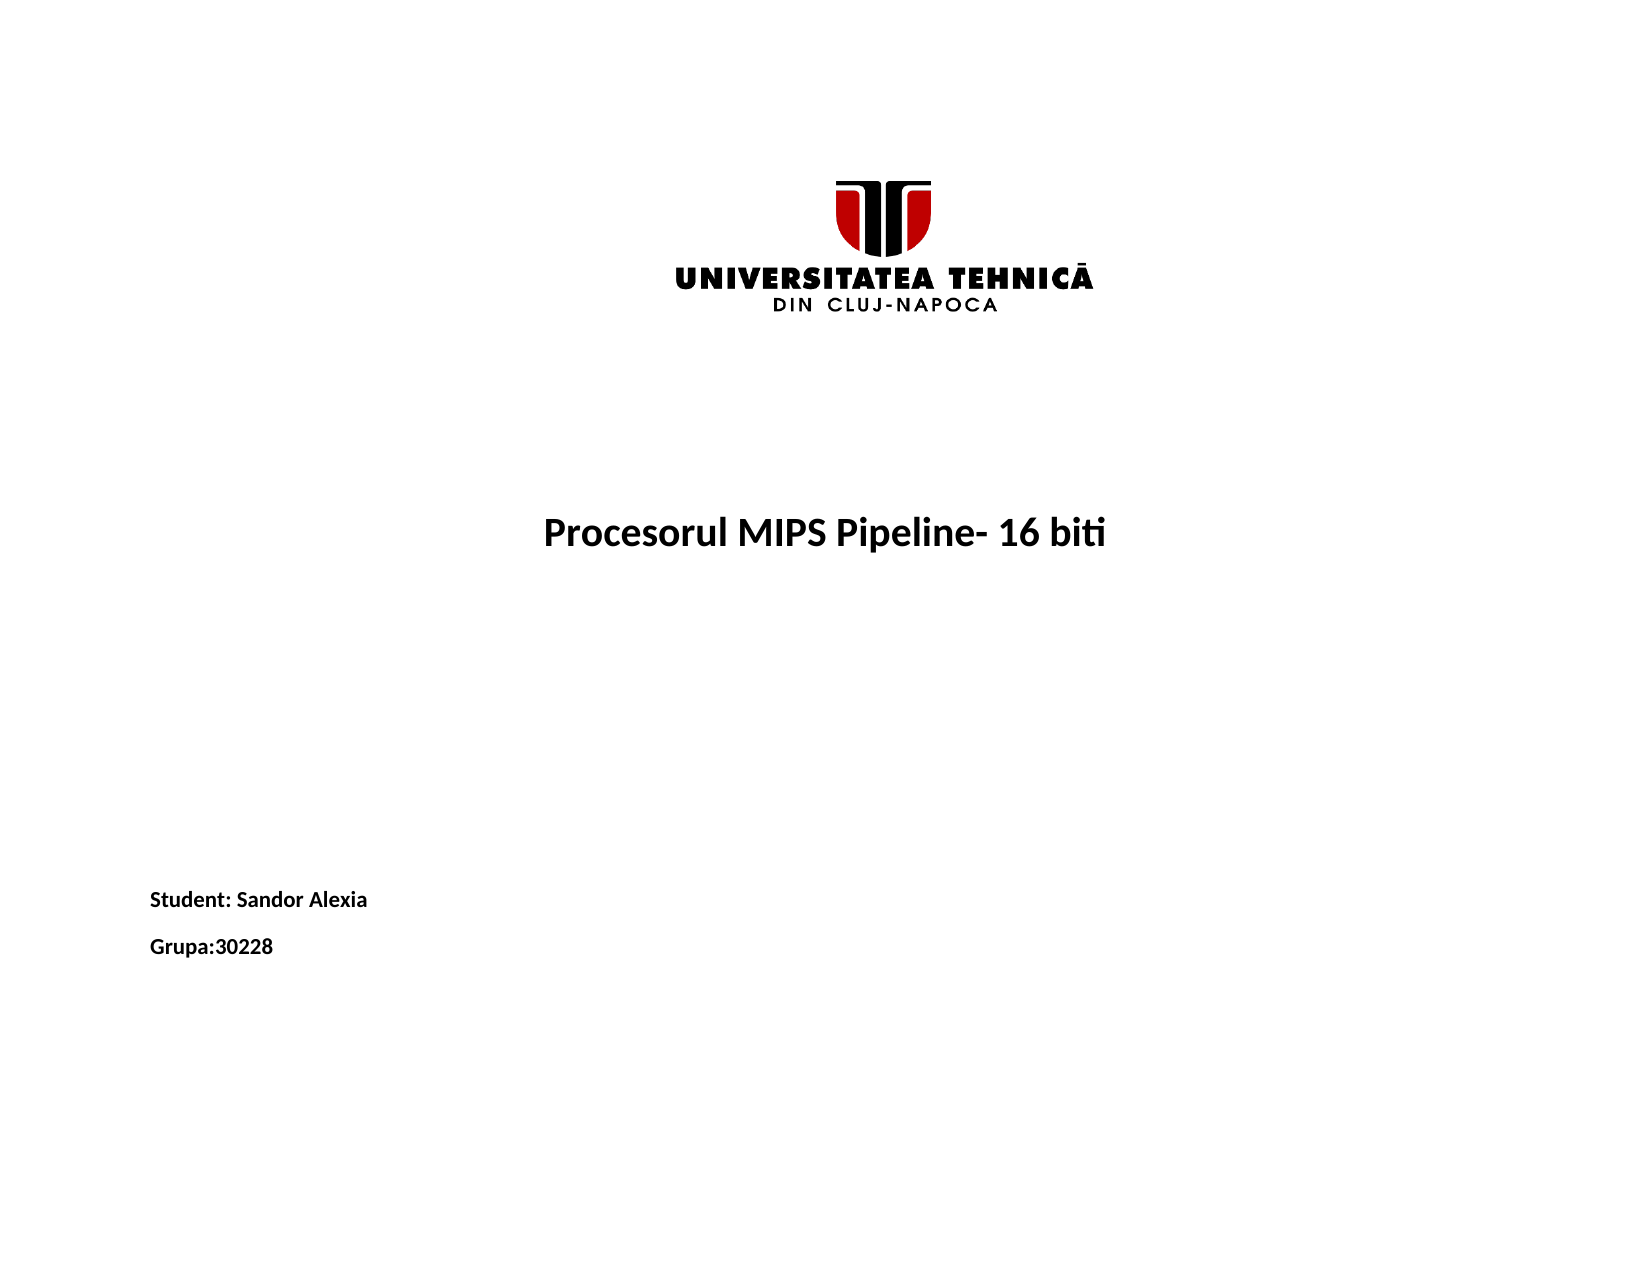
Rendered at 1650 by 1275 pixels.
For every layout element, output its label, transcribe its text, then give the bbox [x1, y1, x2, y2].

text Student: Sandor Alexia [150, 885, 1500, 913]
picture [675, 181, 1094, 312]
text Procesorul MIPS Pipeline- 16 biti [150, 506, 1500, 557]
text Grupa:30228 [150, 932, 1500, 960]
